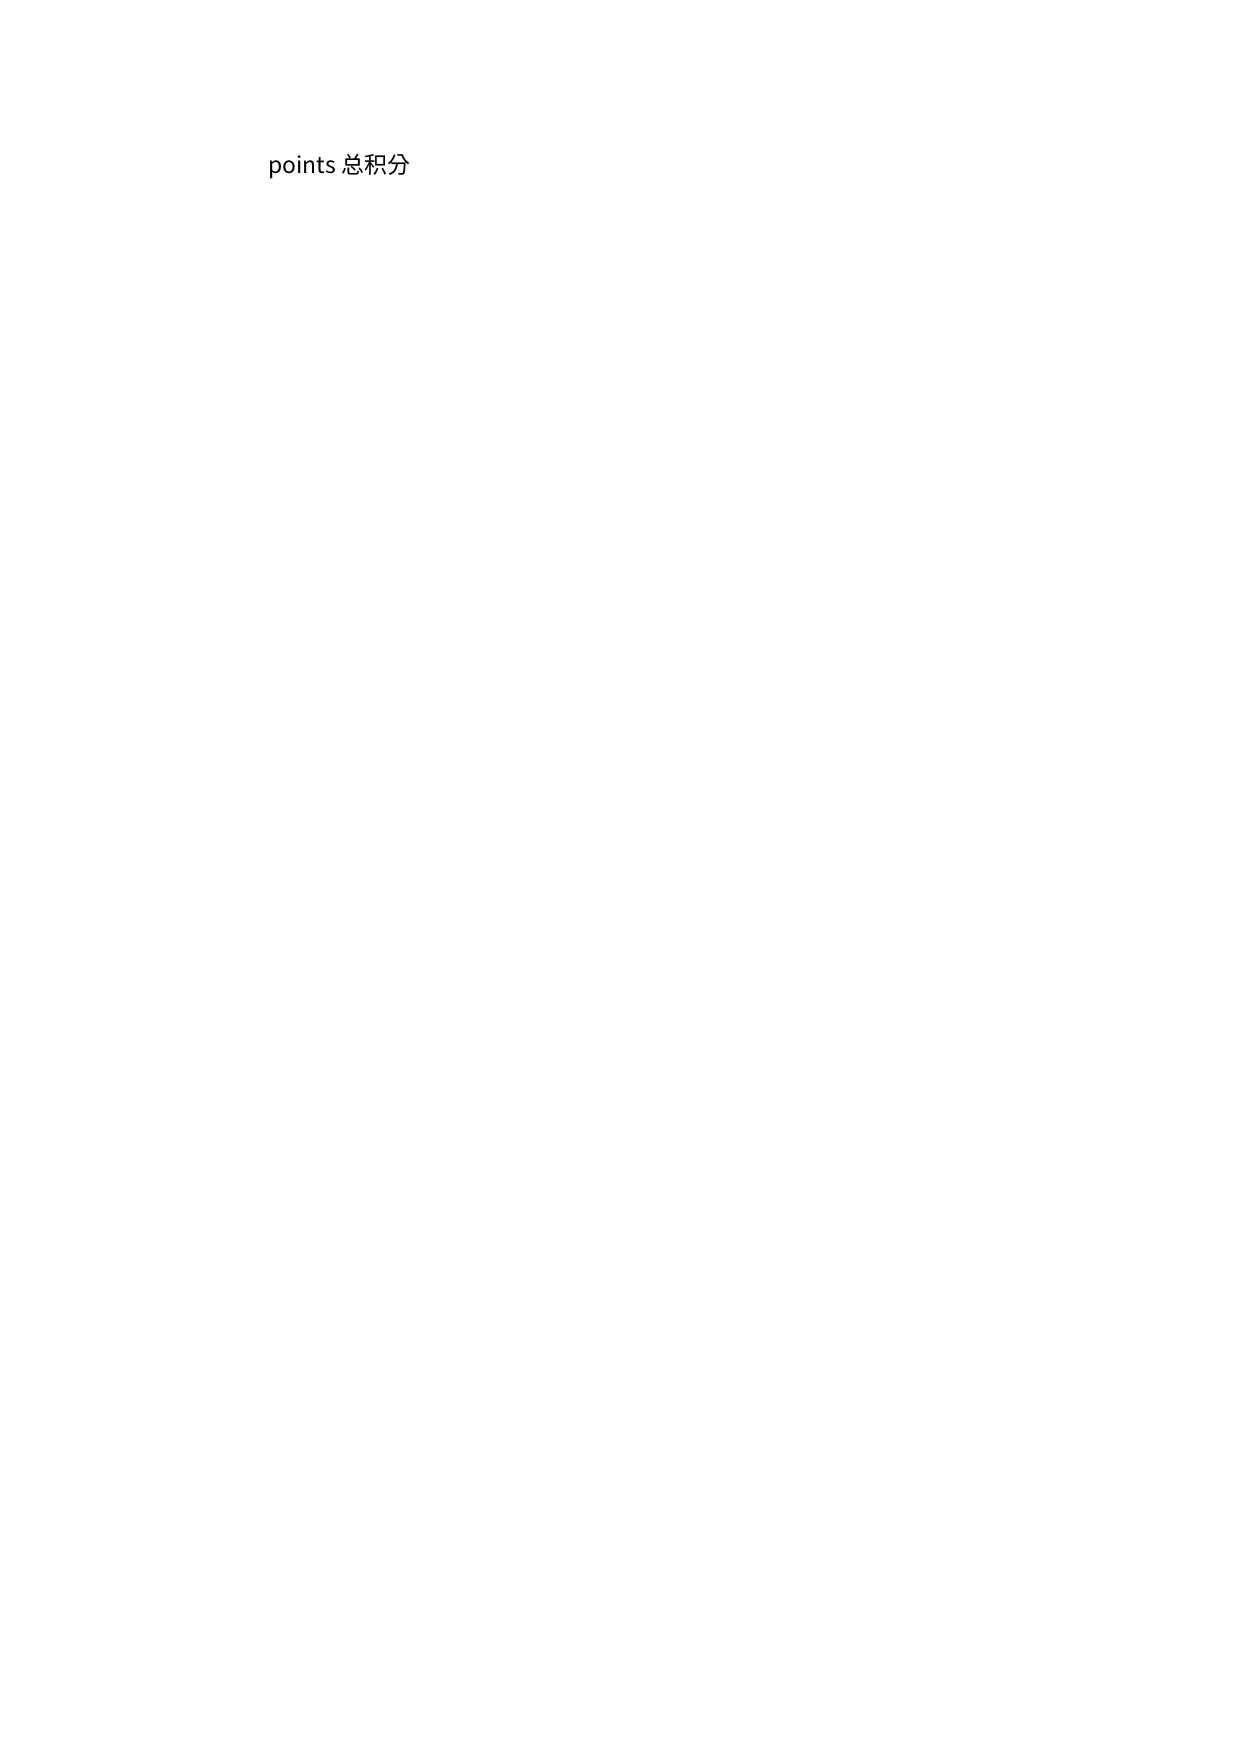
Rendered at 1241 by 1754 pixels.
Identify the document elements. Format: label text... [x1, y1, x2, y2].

list points 总积分 [193, 147, 1122, 180]
